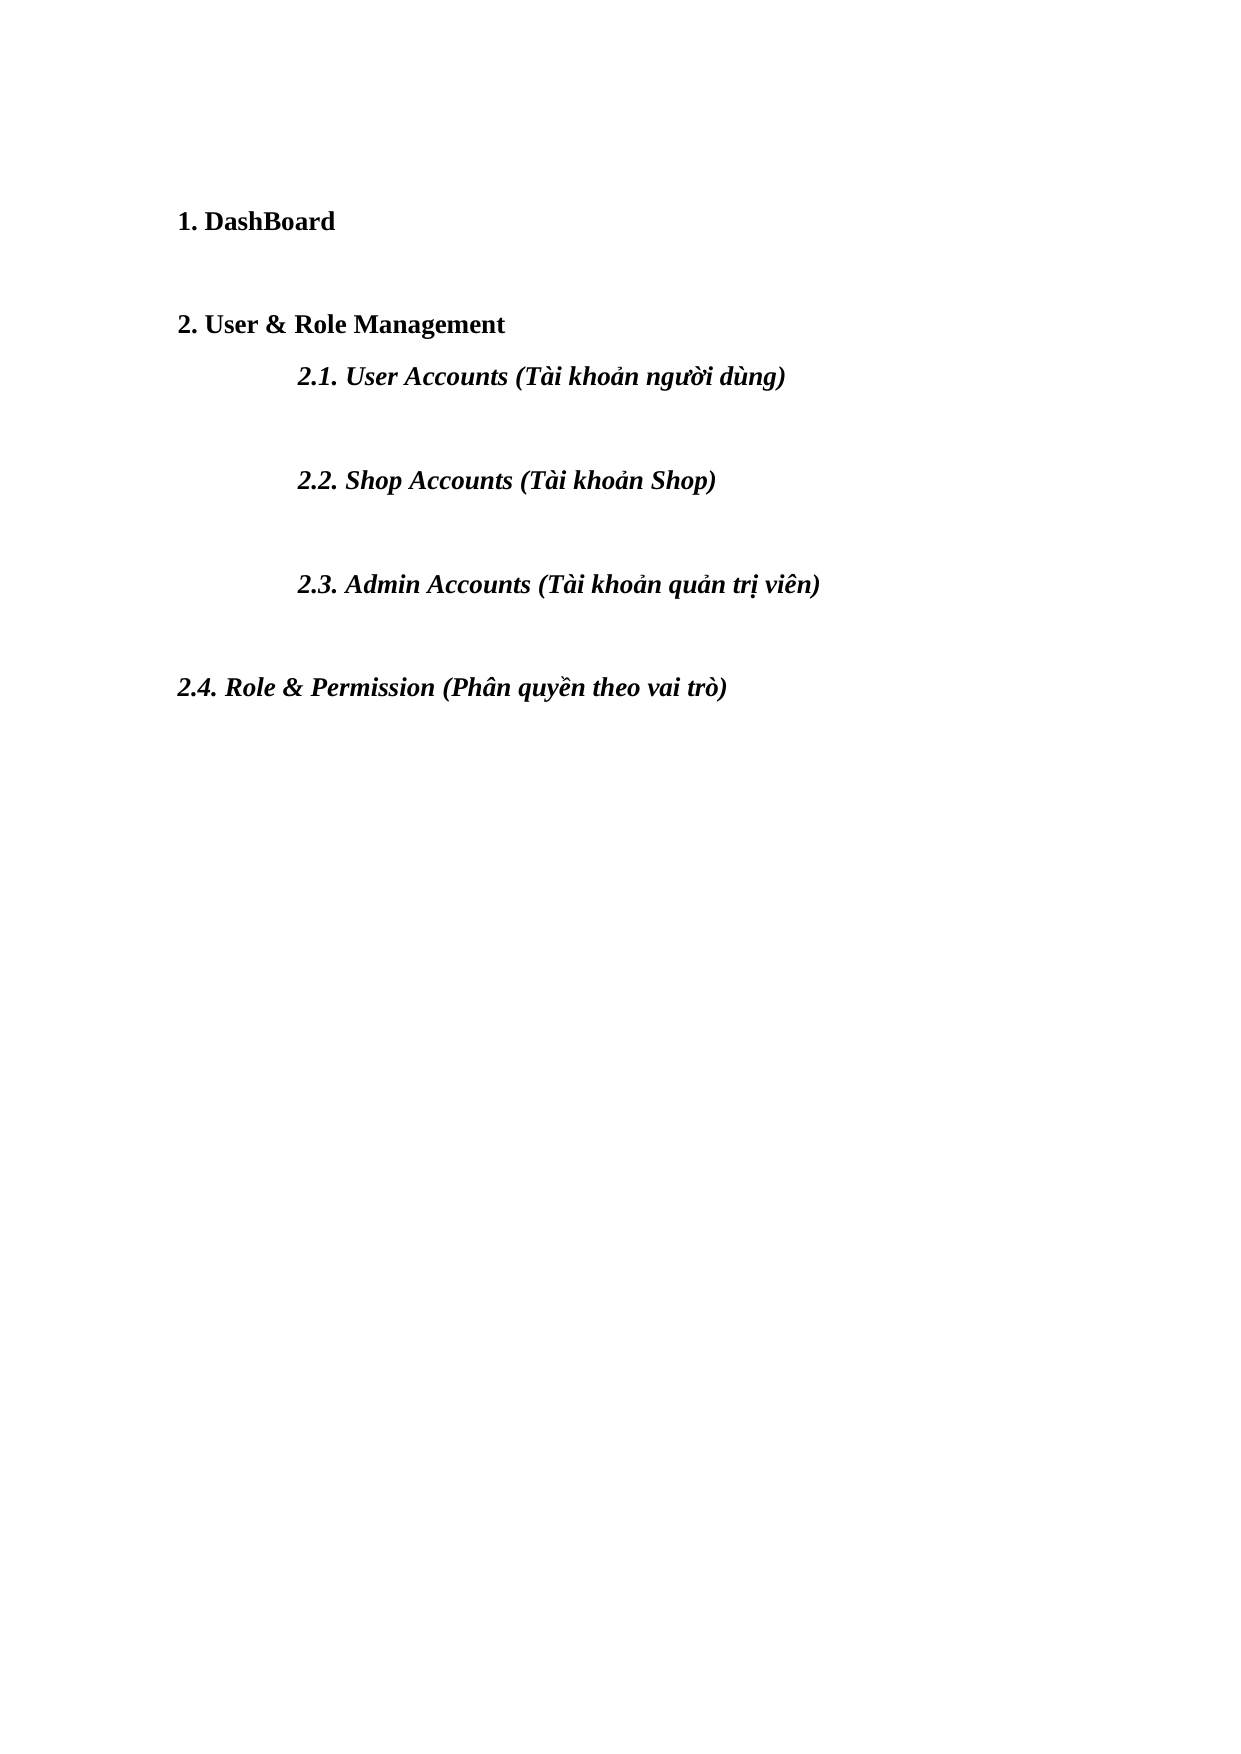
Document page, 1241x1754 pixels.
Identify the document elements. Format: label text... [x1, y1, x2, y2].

subtitle Shop Accounts (Tài khoản Shop) [298, 464, 1041, 495]
subtitle User & Role Management [177, 308, 1122, 339]
subtitle DashBoard [177, 205, 1122, 236]
subtitle Admin Accounts (Tài khoản quản trị viên) [298, 568, 1041, 599]
subtitle User Accounts (Tài khoản người dùng) [298, 360, 1041, 391]
subtitle 2.4. Role & Permission (Phân quyền theo vai trò) [177, 672, 1041, 703]
